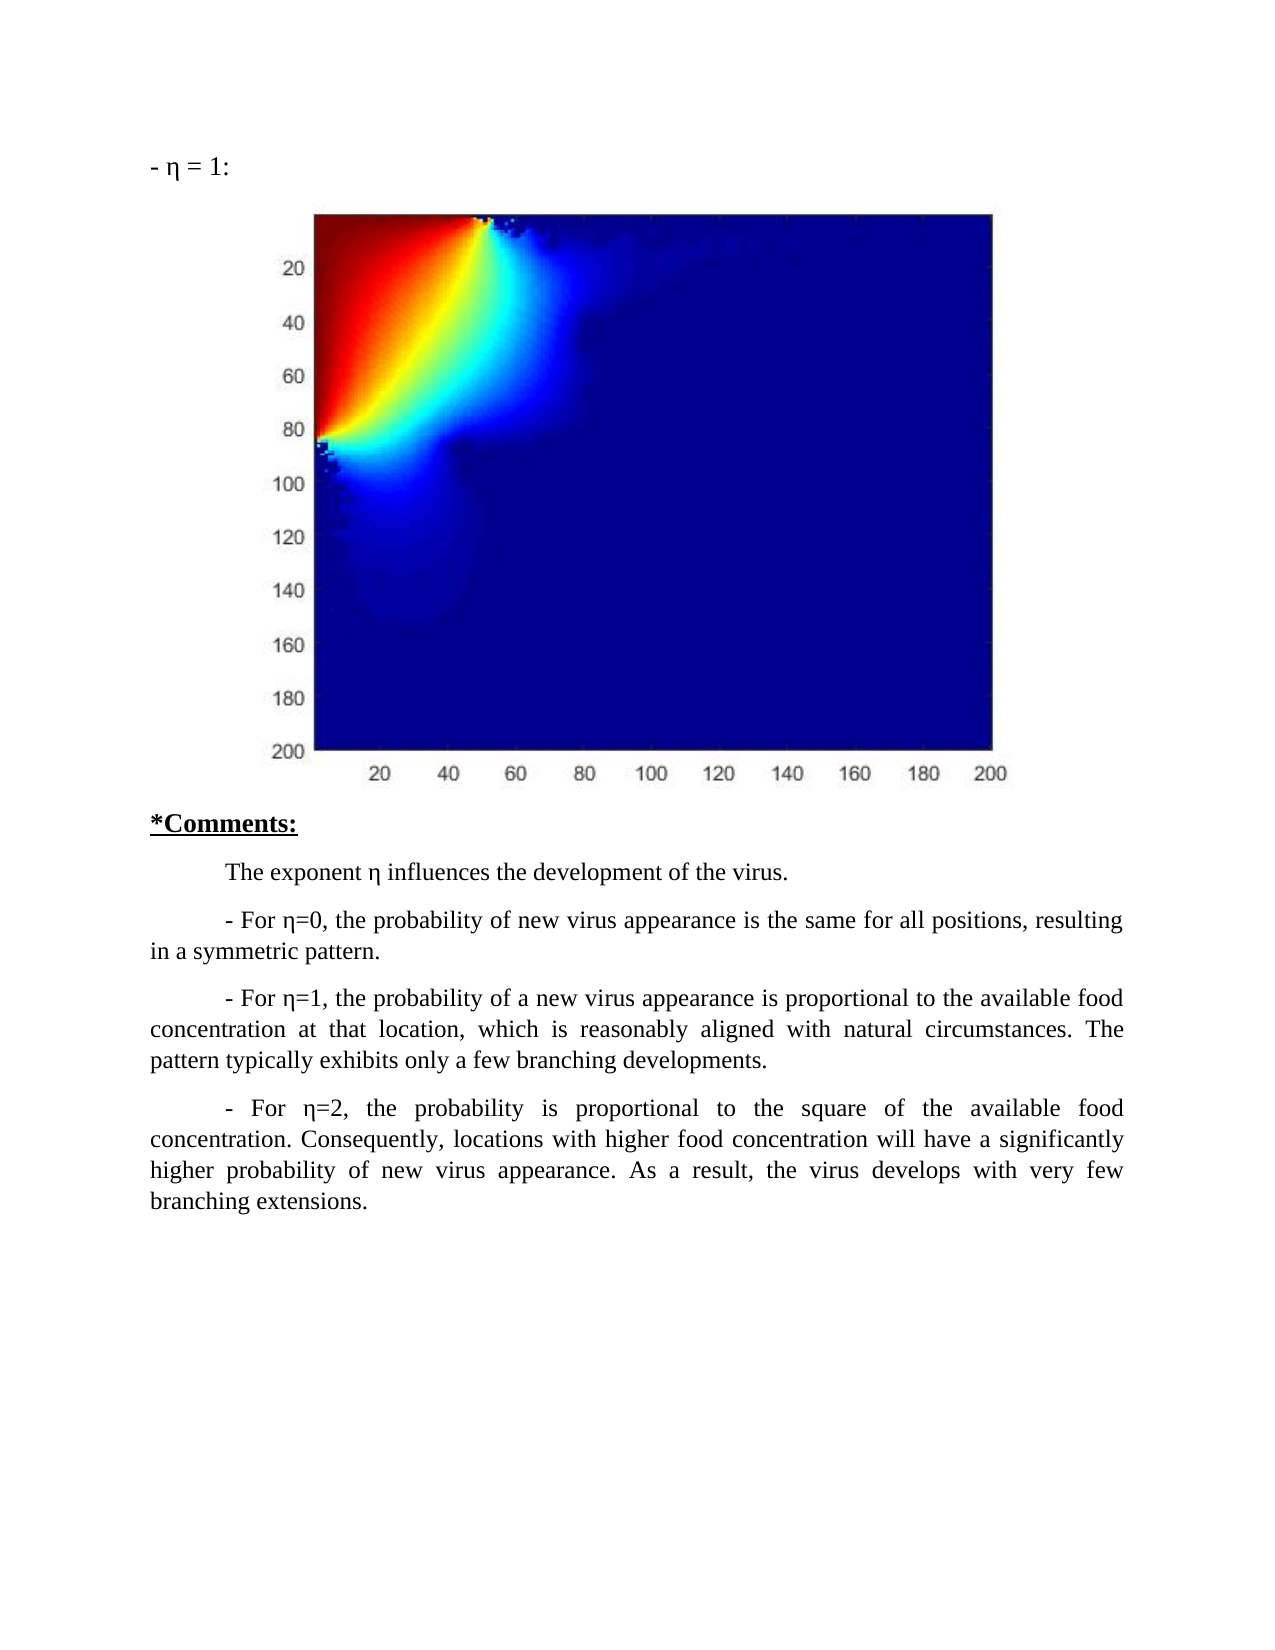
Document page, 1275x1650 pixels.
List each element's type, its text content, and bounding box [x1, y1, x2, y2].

text - For η=1, the probability of a new virus appearance is proportional to the available food concentration at that location, which is reasonably aligned with natural circumstances. The pattern typically exhibits only a few branching developments. [150, 983, 1125, 1074]
text *Comments: [150, 807, 1125, 838]
picture [262, 200, 1014, 789]
text - For η=2, the probability is proportional to the square of the available food concentration. Consequently, locations with higher food concentration will have a significantly higher probability of new virus appearance. As a result, the virus develops with very few branching extensions. [150, 1093, 1125, 1215]
text - η = 1: [150, 150, 1125, 181]
text - For η=0, the probability of new virus appearance is the same for all positions, resulting in a symmetric pattern. [150, 905, 1125, 964]
text The exponent η influences the development of the virus. [150, 857, 1125, 886]
